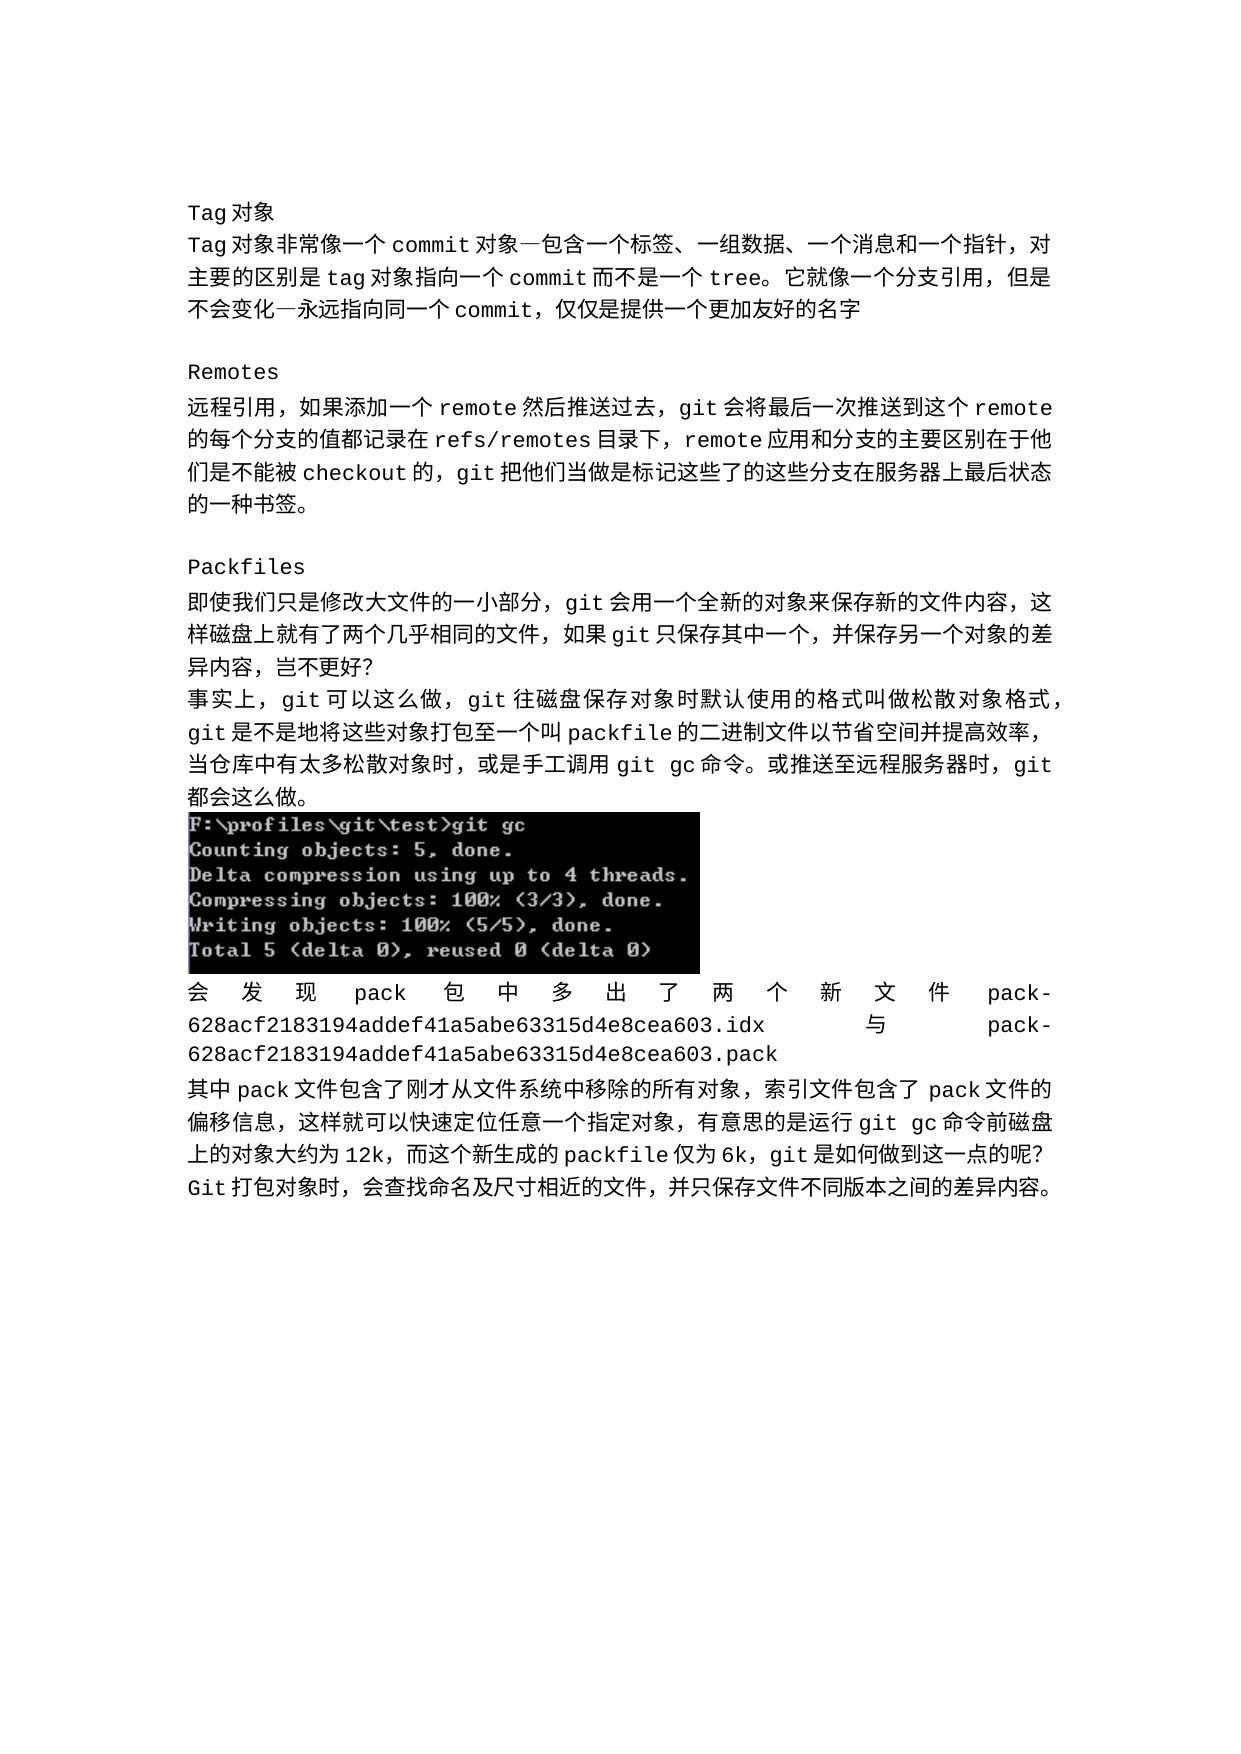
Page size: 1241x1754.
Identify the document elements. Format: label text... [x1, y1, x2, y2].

text Remotes [187, 357, 1053, 389]
text Tag对象 [187, 194, 1053, 227]
text 事实上，git可以这么做，git往磁盘保存对象时默认使用的格式叫做松散对象格式，git是不是地将这些对象打包至一个叫packfile的二进制文件以节省空间并提高效率，当仓库中有太多松散对象时，或是手工调用git gc命令。或推送至远程服务器时，git都会这么做。 [187, 682, 1053, 812]
text Tag对象非常像一个commit对象—包含一个标签、一组数据、一个消息和一个指针，对主要的区别是tag对象指向一个commit而不是一个tree。它就像一个分支引用，但是不会变化—永远指向同一个commit，仅仅是提供一个更加友好的名字 [187, 227, 1053, 324]
text Packfiles [187, 552, 1053, 584]
text 会发现pack包中多出了两个新文件pack-628acf2183194addef41a5abe63315d4e8cea603.idx与pack-628acf2183194addef41a5abe63315d4e8cea603.pack [187, 974, 1053, 1072]
text 其中pack文件包含了刚才从文件系统中移除的所有对象，索引文件包含了pack文件的偏移信息，这样就可以快速定位任意一个指定对象，有意思的是运行git gc命令前磁盘上的对象大约为12k，而这个新生成的packfile仅为6k，git是如何做到这一点的呢？ [187, 1072, 1053, 1169]
text 即使我们只是修改大文件的一小部分，git会用一个全新的对象来保存新的文件内容，这样磁盘上就有了两个几乎相同的文件，如果git只保存其中一个，并保存另一个对象的差异内容，岂不更好？ [187, 584, 1053, 682]
text Git打包对象时，会查找命名及尺寸相近的文件，并只保存文件不同版本之间的差异内容。 [187, 1169, 1053, 1202]
picture [187, 812, 700, 974]
text 远程引用，如果添加一个remote然后推送过去，git会将最后一次推送到这个remote的每个分支的值都记录在refs/remotes目录下，remote应用和分支的主要区别在于他们是不能被checkout的，git把他们当做是标记这些了的这些分支在服务器上最后状态的一种书签。 [187, 389, 1053, 519]
